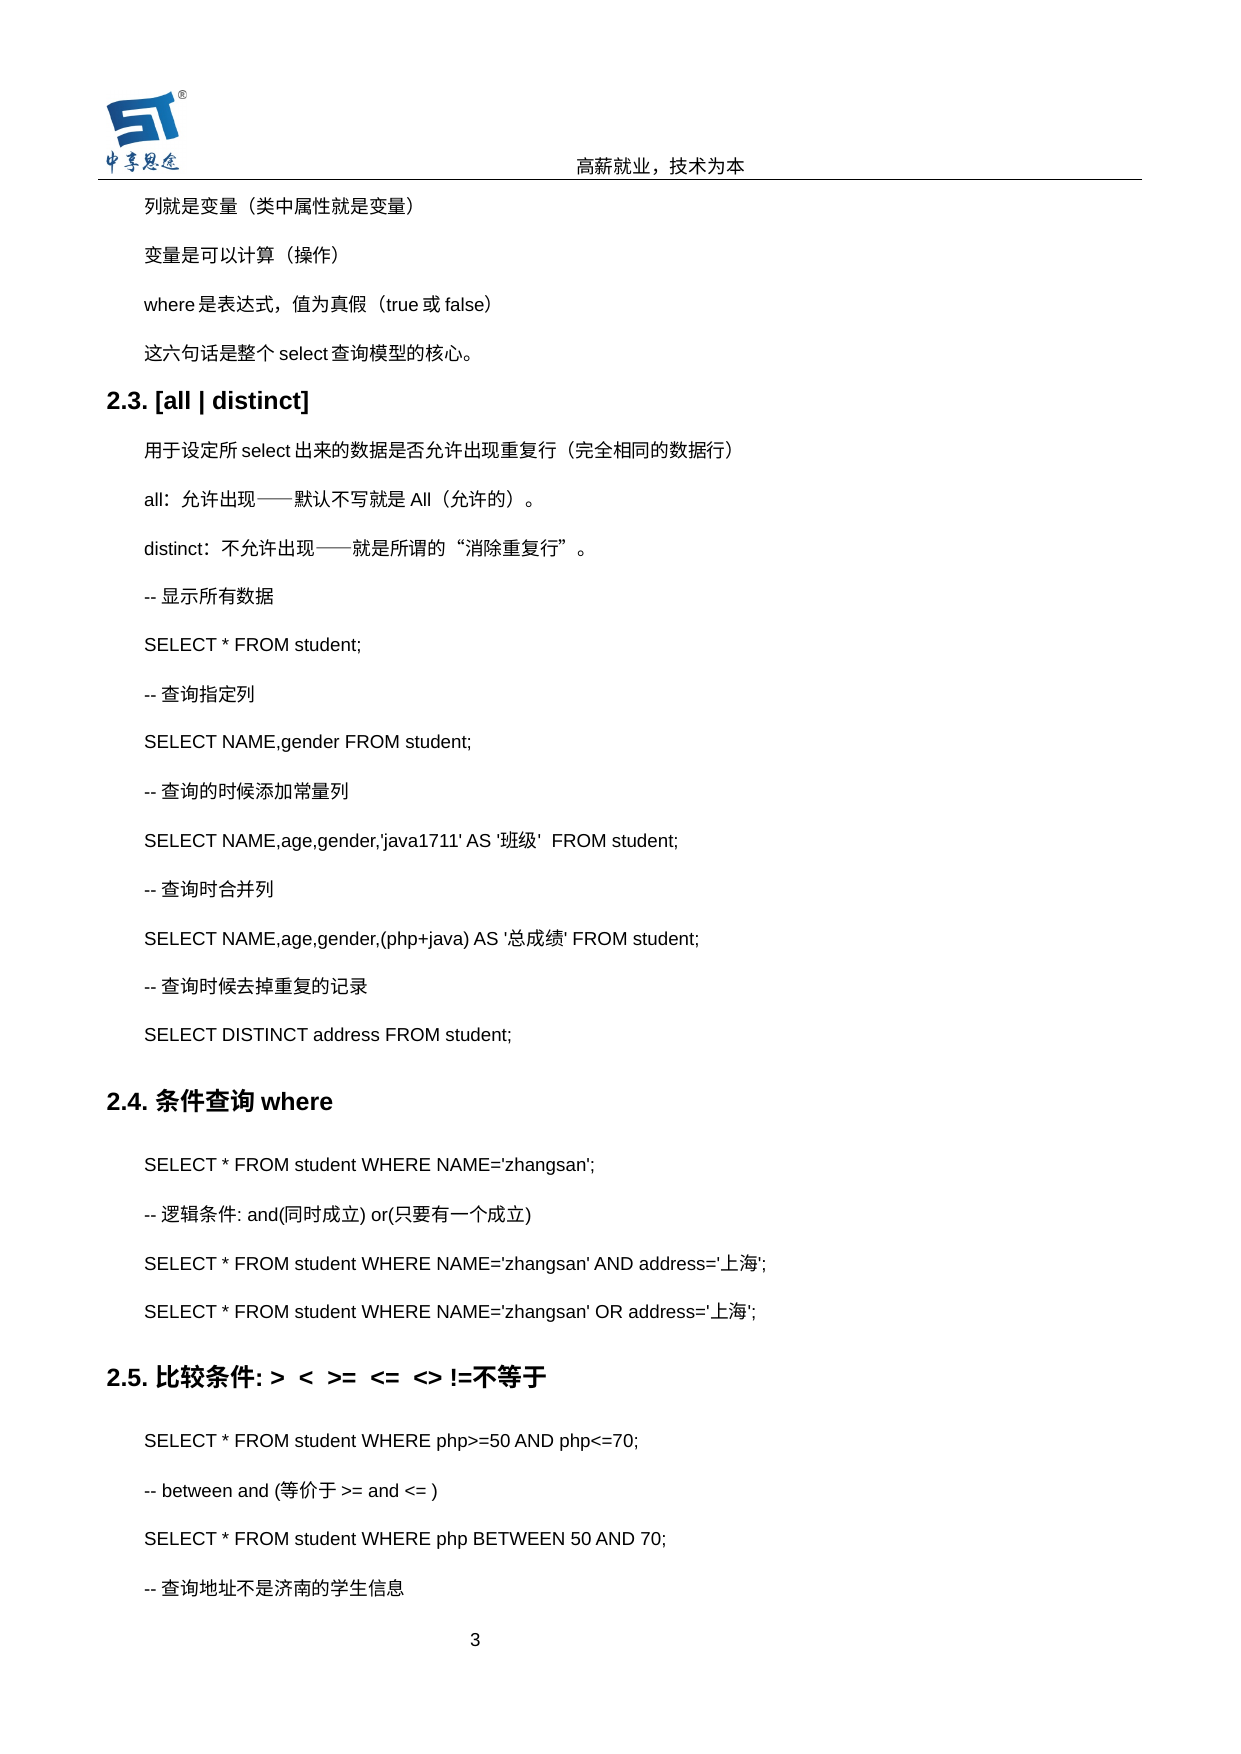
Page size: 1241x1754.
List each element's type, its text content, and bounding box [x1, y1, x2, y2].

text -- 查询的时候添加常量列 [106, 774, 1134, 807]
text SELECT NAME,gender FROM student; [106, 726, 1134, 758]
text all：允许出现——默认不写就是All（允许的）。 [106, 482, 1134, 514]
text SELECT NAME,age,gender,(php+java) AS '总成绩' FROM student; [106, 921, 1134, 953]
subtitle 比较条件: > < >= <= <> !=不等于 [106, 1343, 1134, 1408]
text SELECT * FROM student WHERE NAME='zhangsan' OR address='上海'; [106, 1294, 1134, 1327]
text 变量是可以计算（操作） [106, 238, 1134, 271]
text -- 查询时合并列 [106, 872, 1134, 904]
text 用于设定所select出来的数据是否允许出现重复行（完全相同的数据行） [106, 433, 1134, 466]
text -- 逻辑条件: and(同时成立) or(只要有一个成立) [106, 1197, 1134, 1229]
text SELECT * FROM student WHERE php>=50 AND php<=70; [106, 1424, 1134, 1457]
text SELECT * FROM student; [106, 628, 1134, 661]
text -- 显示所有数据 [106, 579, 1134, 612]
text SELECT DISTINCT address FROM student; [106, 1018, 1134, 1051]
text SELECT * FROM student WHERE NAME='zhangsan'; [106, 1148, 1134, 1181]
text 列就是变量（类中属性就是变量） [106, 189, 1134, 222]
text 这六句话是整个select查询模型的核心。 [106, 336, 1134, 368]
subtitle [all | distinct] [106, 384, 1134, 417]
text distinct：不允许出现——就是所谓的“消除重复行”。 [106, 531, 1134, 563]
text SELECT * FROM student WHERE php BETWEEN 50 AND 70; [106, 1522, 1134, 1554]
text where是表达式，值为真假（true或false） [106, 287, 1134, 319]
text -- 查询指定列 [106, 677, 1134, 709]
text SELECT NAME,age,gender,'java1711' AS '班级' FROM student; [106, 823, 1134, 856]
text -- between and (等价于 >= and <= ) [106, 1473, 1134, 1506]
text -- 查询时候去掉重复的记录 [106, 969, 1134, 1002]
picture [106, 90, 187, 174]
text SELECT * FROM student WHERE NAME='zhangsan' AND address='上海'; [106, 1246, 1134, 1278]
subtitle 条件查询 where [106, 1067, 1134, 1132]
text -- 查询地址不是济南的学生信息 [106, 1571, 1134, 1603]
